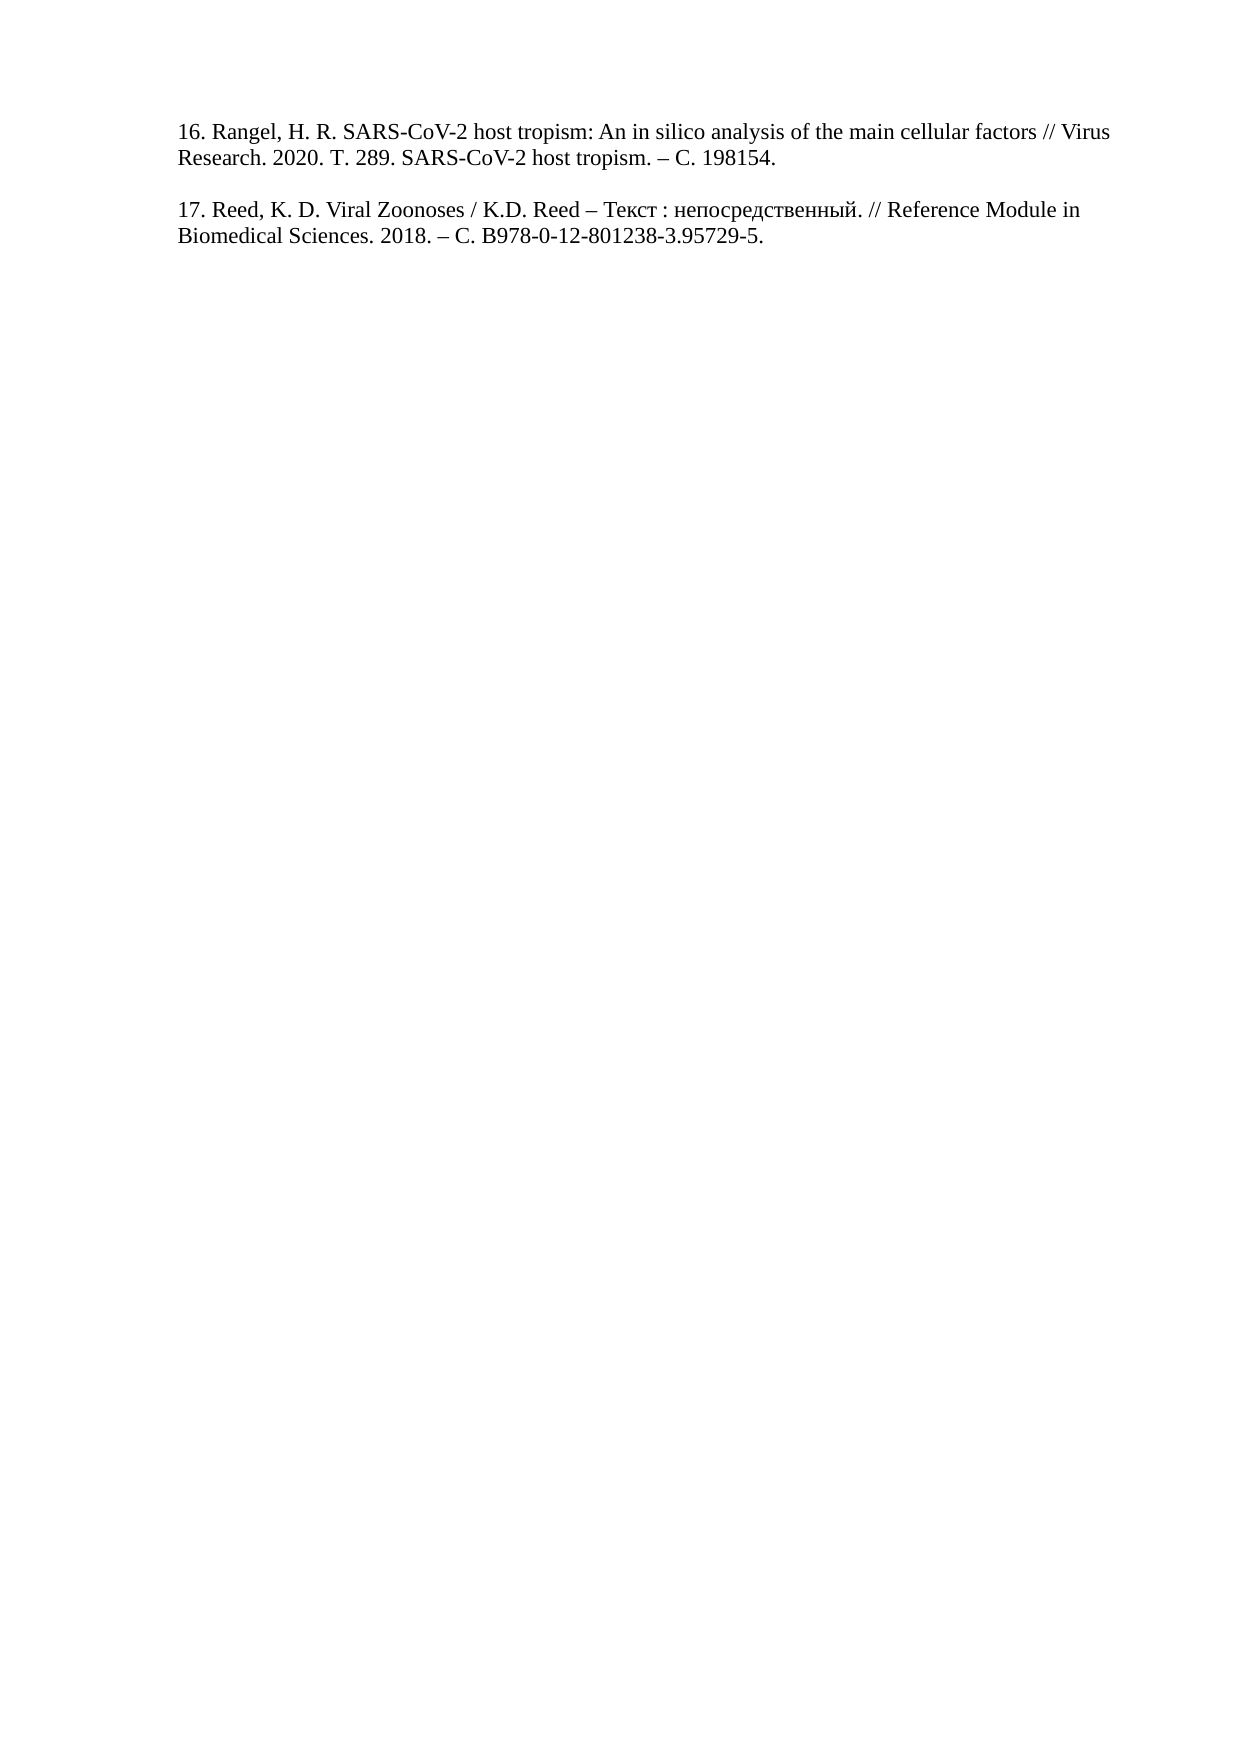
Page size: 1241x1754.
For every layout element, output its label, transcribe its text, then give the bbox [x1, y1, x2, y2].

text 17. Reed, K. D. Viral Zoonoses / K.D. Reed – Текст : непосредственный. // Reference Module in Biomedical Sciences. 2018. – С. B978-0-12-801238-3.95729-5. [177, 196, 1152, 248]
text 16. Rangel, H. R. SARS-CoV-2 host tropism: An in silico analysis of the main cellular factors // Virus Research. 2020. Т. 289. SARS-CoV-2 host tropism. – С. 198154. [177, 118, 1152, 171]
